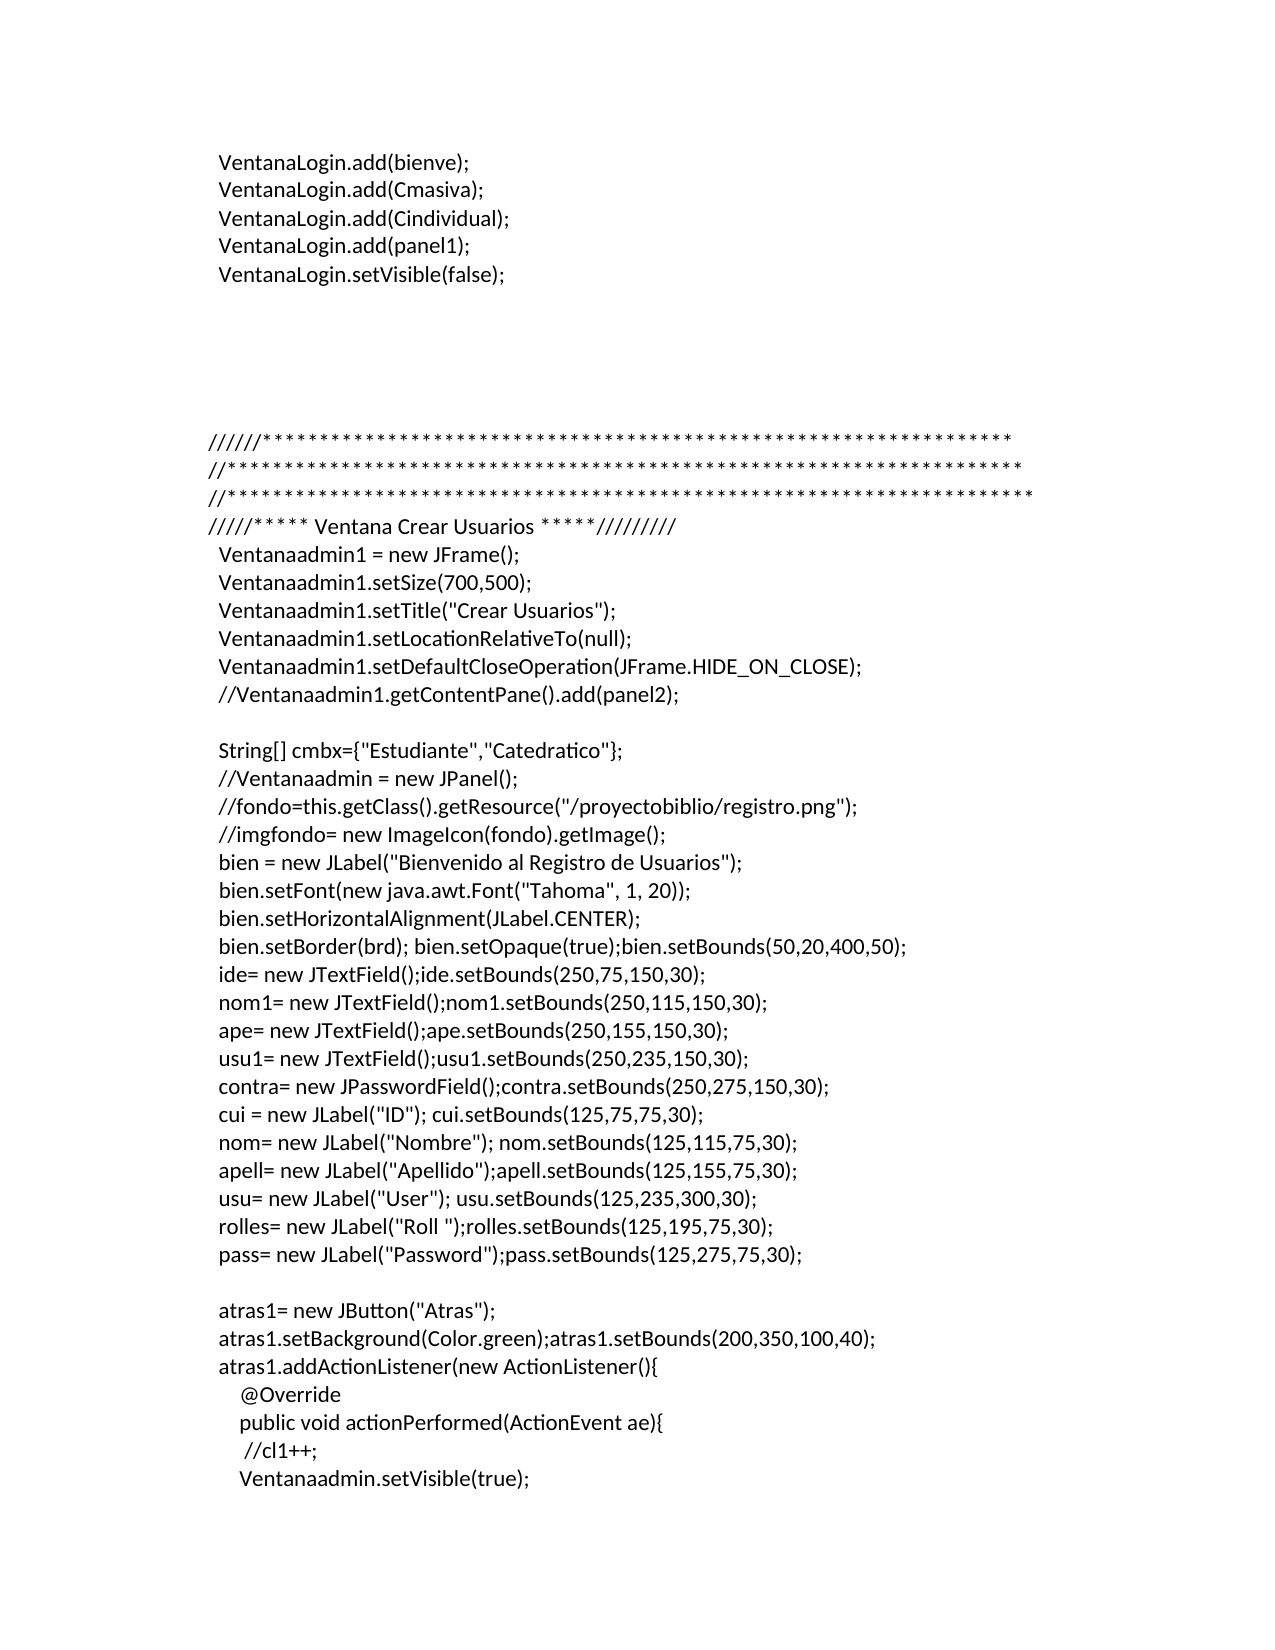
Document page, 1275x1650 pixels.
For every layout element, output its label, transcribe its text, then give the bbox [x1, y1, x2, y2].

text VentanaLogin.add(panel1); [177, 232, 1098, 260]
text //*********************************************************************** [177, 484, 1098, 512]
text Ventanaadmin1.setDefaultCloseOperation(JFrame.HIDE_ON_CLOSE); [177, 652, 1098, 680]
text pass= new JLabel("Password");pass.setBounds(125,275,75,30); [177, 1240, 1098, 1268]
text Ventanaadmin1.setSize(700,500); [177, 568, 1098, 596]
text Ventanaadmin.setVisible(true); [177, 1464, 1098, 1493]
text //********************************************************************** [177, 456, 1098, 484]
text apell= new JLabel("Apellido");apell.setBounds(125,155,75,30); [177, 1156, 1098, 1184]
text ide= new JTextField();ide.setBounds(250,75,150,30); [177, 960, 1098, 988]
text rolles= new JLabel("Roll ");rolles.setBounds(125,195,75,30); [177, 1212, 1098, 1240]
text VentanaLogin.add(Cindividual); [177, 204, 1098, 232]
text contra= new JPasswordField();contra.setBounds(250,275,150,30); [177, 1072, 1098, 1100]
text bien.setBorder(brd); bien.setOpaque(true);bien.setBounds(50,20,400,50); [177, 932, 1098, 960]
text bien = new JLabel("Bienvenido al Registro de Usuarios"); [177, 848, 1098, 876]
text //cl1++; [177, 1437, 1098, 1464]
text VentanaLogin.add(bienve); [177, 148, 1098, 176]
text VentanaLogin.setVisible(false); [177, 260, 1098, 288]
text //Ventanaadmin1.getContentPane().add(panel2); [177, 680, 1098, 708]
text cui = new JLabel("ID"); cui.setBounds(125,75,75,30); [177, 1100, 1098, 1128]
text Ventanaadmin1.setLocationRelativeTo(null); [177, 624, 1098, 652]
text VentanaLogin.add(Cmasiva); [177, 176, 1098, 204]
text usu= new JLabel("User"); usu.setBounds(125,235,300,30); [177, 1184, 1098, 1212]
text //imgfondo= new ImageIcon(fondo).getImage(); [177, 820, 1098, 848]
text atras1.setBackground(Color.green);atras1.setBounds(200,350,100,40); [177, 1324, 1098, 1352]
text atras1= new JButton("Atras"); [177, 1296, 1098, 1324]
text /////***** Ventana Crear Usuarios *****///////// [177, 512, 1098, 540]
text //fondo=this.getClass().getResource("/proyectobiblio/registro.png"); [177, 792, 1098, 820]
text usu1= new JTextField();usu1.setBounds(250,235,150,30); [177, 1044, 1098, 1072]
text bien.setHorizontalAlignment(JLabel.CENTER); [177, 904, 1098, 932]
text Ventanaadmin1 = new JFrame(); [177, 540, 1098, 568]
text @Override [177, 1381, 1098, 1408]
text Ventanaadmin1.setTitle("Crear Usuarios"); [177, 596, 1098, 624]
text bien.setFont(new java.awt.Font("Tahoma", 1, 20)); [177, 876, 1098, 904]
text public void actionPerformed(ActionEvent ae){ [177, 1408, 1098, 1437]
text String[] cmbx={"Estudiante","Catedratico"}; [177, 736, 1098, 764]
text //////****************************************************************** [177, 428, 1098, 456]
text //Ventanaadmin = new JPanel(); [177, 764, 1098, 792]
text ape= new JTextField();ape.setBounds(250,155,150,30); [177, 1016, 1098, 1044]
text nom1= new JTextField();nom1.setBounds(250,115,150,30); [177, 988, 1098, 1016]
text nom= new JLabel("Nombre"); nom.setBounds(125,115,75,30); [177, 1128, 1098, 1156]
text atras1.addActionListener(new ActionListener(){ [177, 1352, 1098, 1381]
